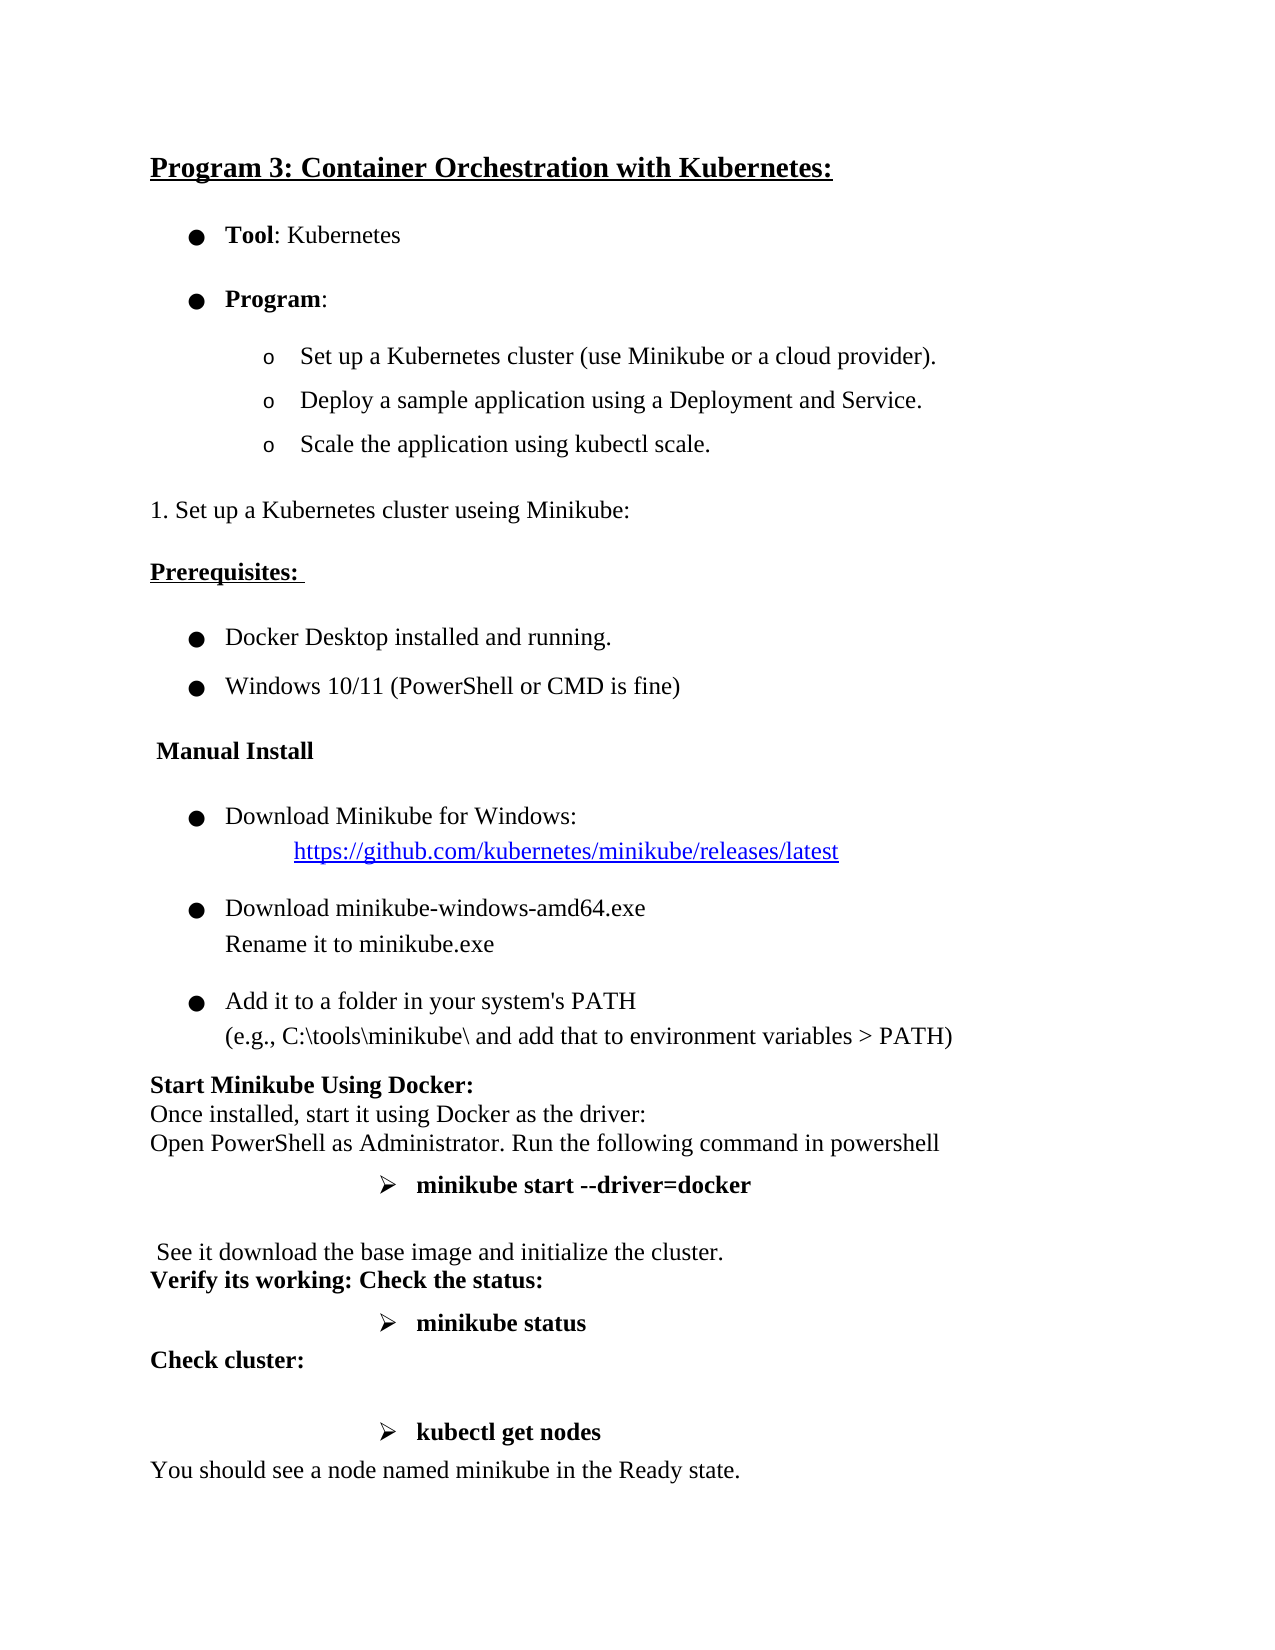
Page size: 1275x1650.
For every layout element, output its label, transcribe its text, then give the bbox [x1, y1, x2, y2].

list Deploy a sample application using a Deployment and Service. [262, 385, 1125, 415]
list minikube start --driver=docker [379, 1157, 1125, 1208]
list Add it to a folder in your system's PATH (e.g., C:\tools\minikube\ and add that to environment variables > PATH) [187, 978, 1125, 1050]
list Download minikube-windows-amd64.exe Rename it to minikube.exe [187, 886, 1125, 957]
list Download Minikube for Windows: https://github.com/kubernetes/minikube/releases/latest [187, 794, 1125, 865]
list minikube status [379, 1294, 1125, 1346]
text 1. Set up a Kubernetes cluster useing Minikube: [150, 495, 1125, 523]
text Once installed, start it using Docker as the driver: [150, 1099, 1125, 1128]
list Set up a Kubernetes cluster (use Minikube or a cloud provider). [262, 341, 1125, 370]
text You should see a node named minikube in the Ready state. [150, 1455, 1125, 1483]
text Manual Install [150, 736, 1125, 764]
list Tool: Kubernetes [187, 213, 1125, 255]
text Program 3: Container Orchestration with Kubernetes: [150, 150, 1125, 183]
list kubectl get nodes [379, 1403, 1125, 1455]
text Check cluster: [150, 1346, 1125, 1374]
subtitle Verify its working: Check the status: [150, 1266, 1125, 1294]
list Program: [187, 277, 1125, 319]
text See it download the base image and initialize the cluster. [150, 1237, 1125, 1266]
text Open PowerShell as Administrator. Run the following command in powershell [150, 1128, 1125, 1157]
subtitle Start Minikube Using Docker: [150, 1071, 1125, 1099]
list Scale the application using kubectl scale. [262, 429, 1125, 459]
text Prerequisites: [150, 557, 1125, 586]
list Windows 10/11 (PowerShell or CMD is fine) [187, 664, 1125, 707]
list Docker Desktop installed and running. [187, 615, 1125, 658]
